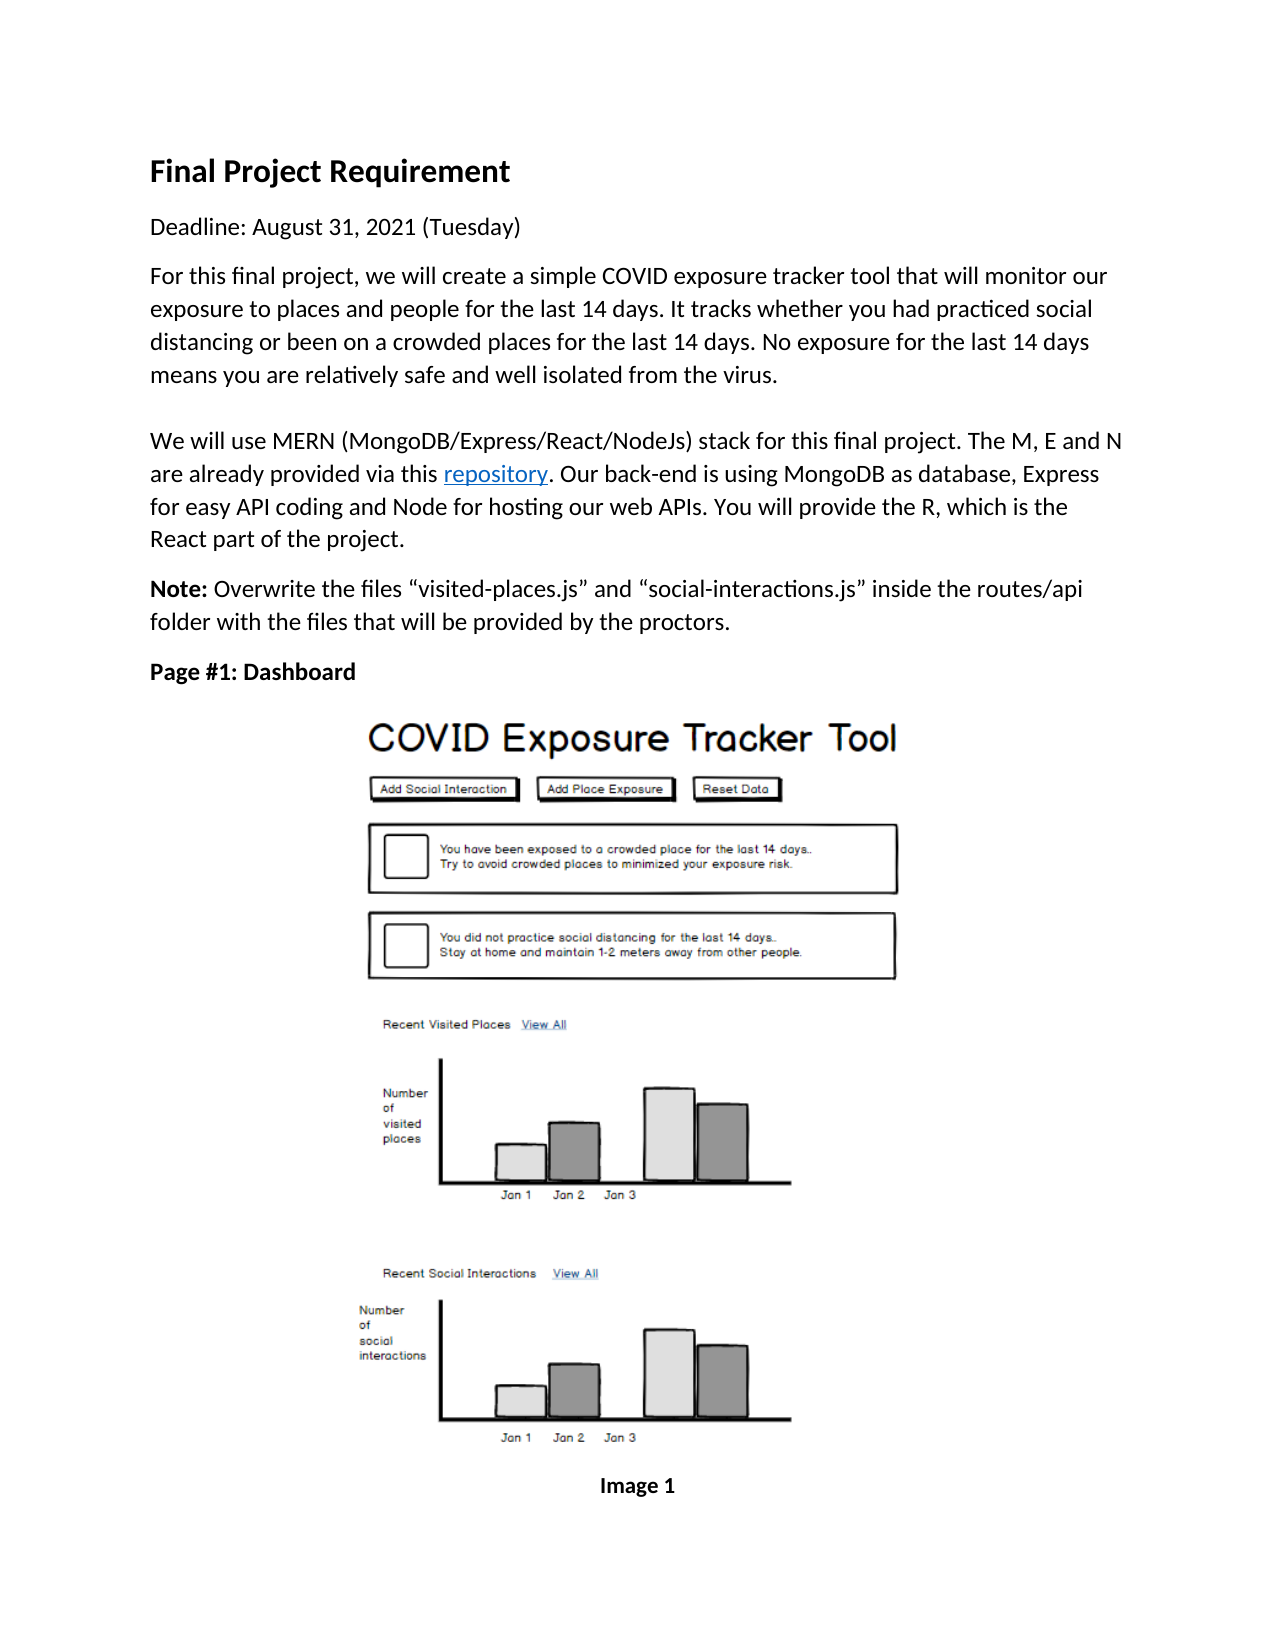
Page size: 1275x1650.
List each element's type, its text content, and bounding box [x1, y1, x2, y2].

text Page #1: Dashboard [150, 656, 1125, 686]
text Image 1 [150, 1472, 1125, 1499]
picture [309, 705, 966, 1453]
text Final Project Requirement [150, 150, 1125, 191]
text Deadline: August 31, 2021 (Tuesday) [150, 211, 1125, 241]
text For this final project, we will create a simple COVID exposure tracker tool that will monitor our exposure to places and people for the last 14 days. It tracks whether you had practiced social distancing or been on a crowded places for the last 14 days. No exposure for the last 14 days means you are relatively safe and well isolated from the virus. We will use MERN (MongoDB/Express/React/NodeJs) stack for this final project. The M, E and N are already provided via this repository. Our back-end is using MongoDB as database, Express for easy API coding and Node for hosting our web APIs. You will provide the R, which is the React part of the project. [150, 260, 1125, 554]
text Note: Overwrite the files “visited-places.js” and “social-interactions.js” inside the routes/api folder with the files that will be provided by the proctors. [150, 573, 1125, 637]
